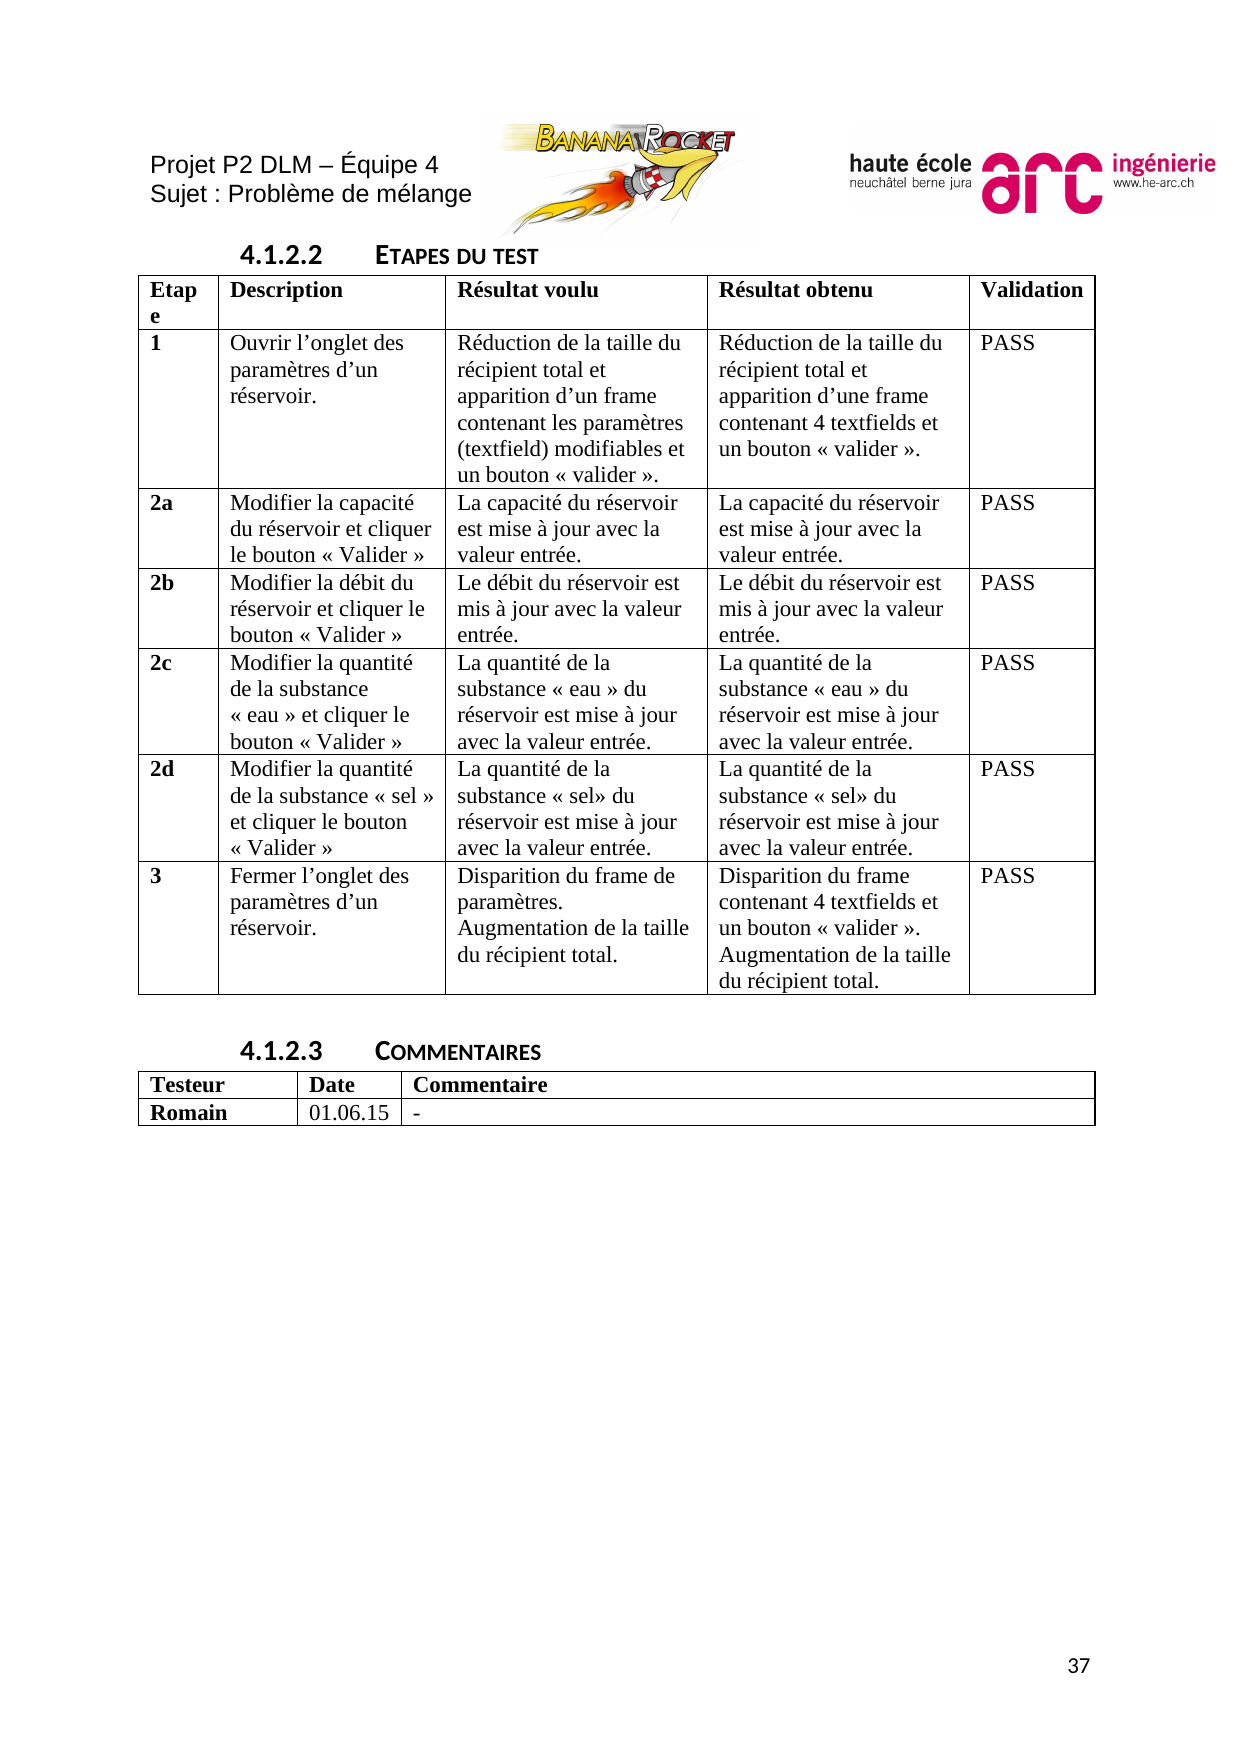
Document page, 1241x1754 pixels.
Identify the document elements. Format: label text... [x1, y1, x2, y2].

table_cell La capacité du réservoir est mise à jour avec la valeur entrée. [446, 489, 707, 568]
table_cell Ouvrir l’onglet des paramètres d’un réservoir. [219, 330, 445, 488]
table_cell Modifier la quantité de la substance « sel » et cliquer le bouton « Valider » [219, 755, 445, 861]
table_cell La quantité de la substance « sel» du réservoir est mise à jour avec la valeur entrée. [708, 755, 969, 861]
table_cell 2b [139, 569, 218, 648]
table_header Etape [139, 276, 218, 328]
table_cell Modifier la quantité de la substance « eau » et cliquer le bouton « Valider » [219, 649, 445, 754]
table_cell La quantité de la substance « eau » du réservoir est mise à jour avec la valeur entrée. [708, 649, 969, 754]
table_cell Réduction de la taille du récipient total et apparition d’une frame contenant 4 textfields et un bouton « valider ». [708, 330, 969, 488]
table_cell PASS [970, 862, 1094, 993]
table_cell La quantité de la substance « sel» du réservoir est mise à jour avec la valeur entrée. [446, 755, 707, 861]
subtitle Commentaires [240, 1032, 1090, 1068]
table_cell PASS [970, 649, 1094, 754]
table_cell PASS [970, 569, 1094, 648]
table_header Commentaire [402, 1072, 1094, 1098]
table_header Résultat obtenu [708, 276, 969, 328]
table_header Résultat voulu [446, 276, 707, 328]
table_cell Modifier la débit du réservoir et cliquer le bouton « Valider » [219, 569, 445, 648]
table_cell Disparition du frame contenant 4 textfields et un bouton « valider ». Augmentation de la taille du récipient total. [708, 862, 969, 993]
subtitle Etapes du test [240, 236, 1090, 272]
picture [850, 125, 1216, 214]
table_cell Réduction de la taille du récipient total et apparition d’un frame contenant les paramètres (textfield) modifiables et un bouton « valider ». [446, 330, 707, 488]
table_cell Le débit du réservoir est mis à jour avec la valeur entrée. [446, 569, 707, 648]
table_cell La quantité de la substance « eau » du réservoir est mise à jour avec la valeur entrée. [446, 649, 707, 754]
table_cell 01.06.15 [298, 1099, 401, 1125]
table_cell 1 [139, 330, 218, 488]
table_cell 2c [139, 649, 218, 754]
table_cell Le débit du réservoir est mis à jour avec la valeur entrée. [708, 569, 969, 648]
table_header Description [219, 276, 445, 328]
table_header Date [298, 1072, 401, 1098]
table_cell 2a [139, 489, 218, 568]
table_cell Modifier la capacité du réservoir et cliquer le bouton « Valider » [219, 489, 445, 568]
table_cell - [402, 1099, 1094, 1125]
table_cell PASS [970, 330, 1094, 488]
table_cell La capacité du réservoir est mise à jour avec la valeur entrée. [708, 489, 969, 568]
picture [479, 112, 759, 236]
table_cell Disparition du frame de paramètres. Augmentation de la taille du récipient total. [446, 862, 707, 993]
table_cell PASS [970, 489, 1094, 568]
table_cell 2d [139, 755, 218, 861]
table_cell Fermer l’onglet des paramètres d’un réservoir. [219, 862, 445, 993]
table_cell 3 [139, 862, 218, 993]
table_header Validation [970, 276, 1094, 328]
table_header Testeur [139, 1072, 297, 1098]
table_cell Romain [139, 1099, 297, 1125]
table_cell PASS [970, 755, 1094, 861]
